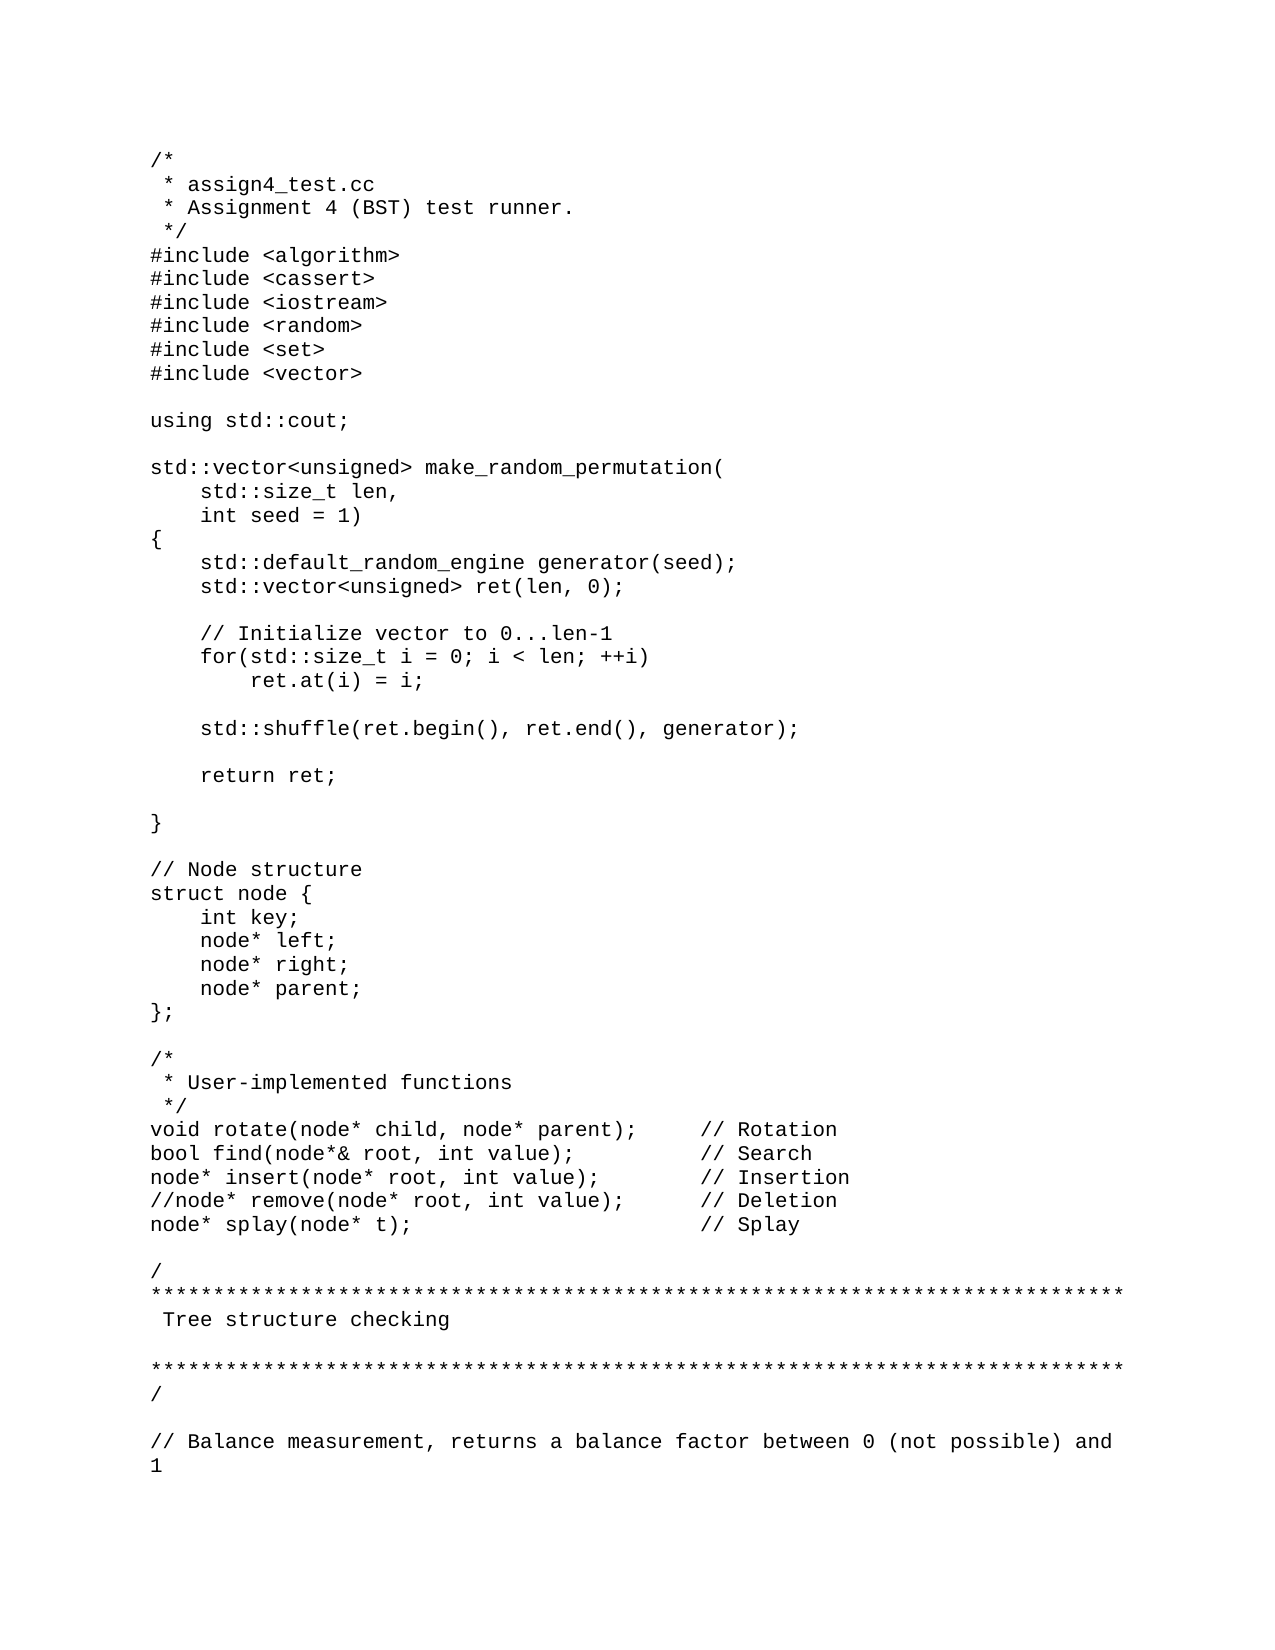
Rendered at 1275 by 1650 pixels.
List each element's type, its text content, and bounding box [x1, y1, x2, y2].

text */ [150, 221, 1125, 244]
text // Balance measurement, returns a balance factor between 0 (not possible) and 1 [150, 1431, 1125, 1478]
text std::shuffle(ret.begin(), ret.end(), generator); [150, 717, 1125, 741]
text std::size_t len, [150, 481, 1125, 505]
text #include <algorithm> [150, 244, 1125, 268]
text } [150, 812, 1125, 836]
text #include <cassert> [150, 268, 1125, 292]
text int key; [150, 907, 1125, 930]
text /* [150, 1048, 1125, 1072]
text node* parent; [150, 978, 1125, 1001]
text * Assignment 4 (BST) test runner. [150, 197, 1125, 221]
text //node* remove(node* root, int value); // Deletion [150, 1190, 1125, 1214]
text #include <random> [150, 316, 1125, 339]
text return ret; [150, 765, 1125, 788]
text * assign4_test.cc [150, 174, 1125, 197]
text std::vector<unsigned> ret(len, 0); [150, 576, 1125, 599]
text * User-implemented functions [150, 1072, 1125, 1096]
text ******************************************************************************/ [150, 1332, 1125, 1408]
text node* splay(node* t); // Splay [150, 1214, 1125, 1238]
text // Initialize vector to 0...len-1 [150, 623, 1125, 647]
text for(std::size_t i = 0; i < len; ++i) [150, 647, 1125, 670]
text #include <iostream> [150, 292, 1125, 316]
text ret.at(i) = i; [150, 670, 1125, 694]
text // Node structure [150, 859, 1125, 883]
text }; [150, 1001, 1125, 1025]
text { [150, 528, 1125, 552]
text std::default_random_engine generator(seed); [150, 552, 1125, 576]
text struct node { [150, 883, 1125, 907]
text /* [150, 150, 1125, 174]
text node* right; [150, 954, 1125, 978]
text std::vector<unsigned> make_random_permutation( [150, 457, 1125, 481]
text node* left; [150, 930, 1125, 954]
text int seed = 1) [150, 505, 1125, 528]
text Tree structure checking [150, 1309, 1125, 1332]
text /****************************************************************************** [150, 1261, 1125, 1309]
text using std::cout; [150, 410, 1125, 434]
text #include <set> [150, 339, 1125, 363]
text node* insert(node* root, int value); // Insertion [150, 1167, 1125, 1190]
text void rotate(node* child, node* parent); // Rotation [150, 1119, 1125, 1143]
text #include <vector> [150, 363, 1125, 386]
text bool find(node*& root, int value); // Search [150, 1143, 1125, 1167]
text */ [150, 1096, 1125, 1119]
